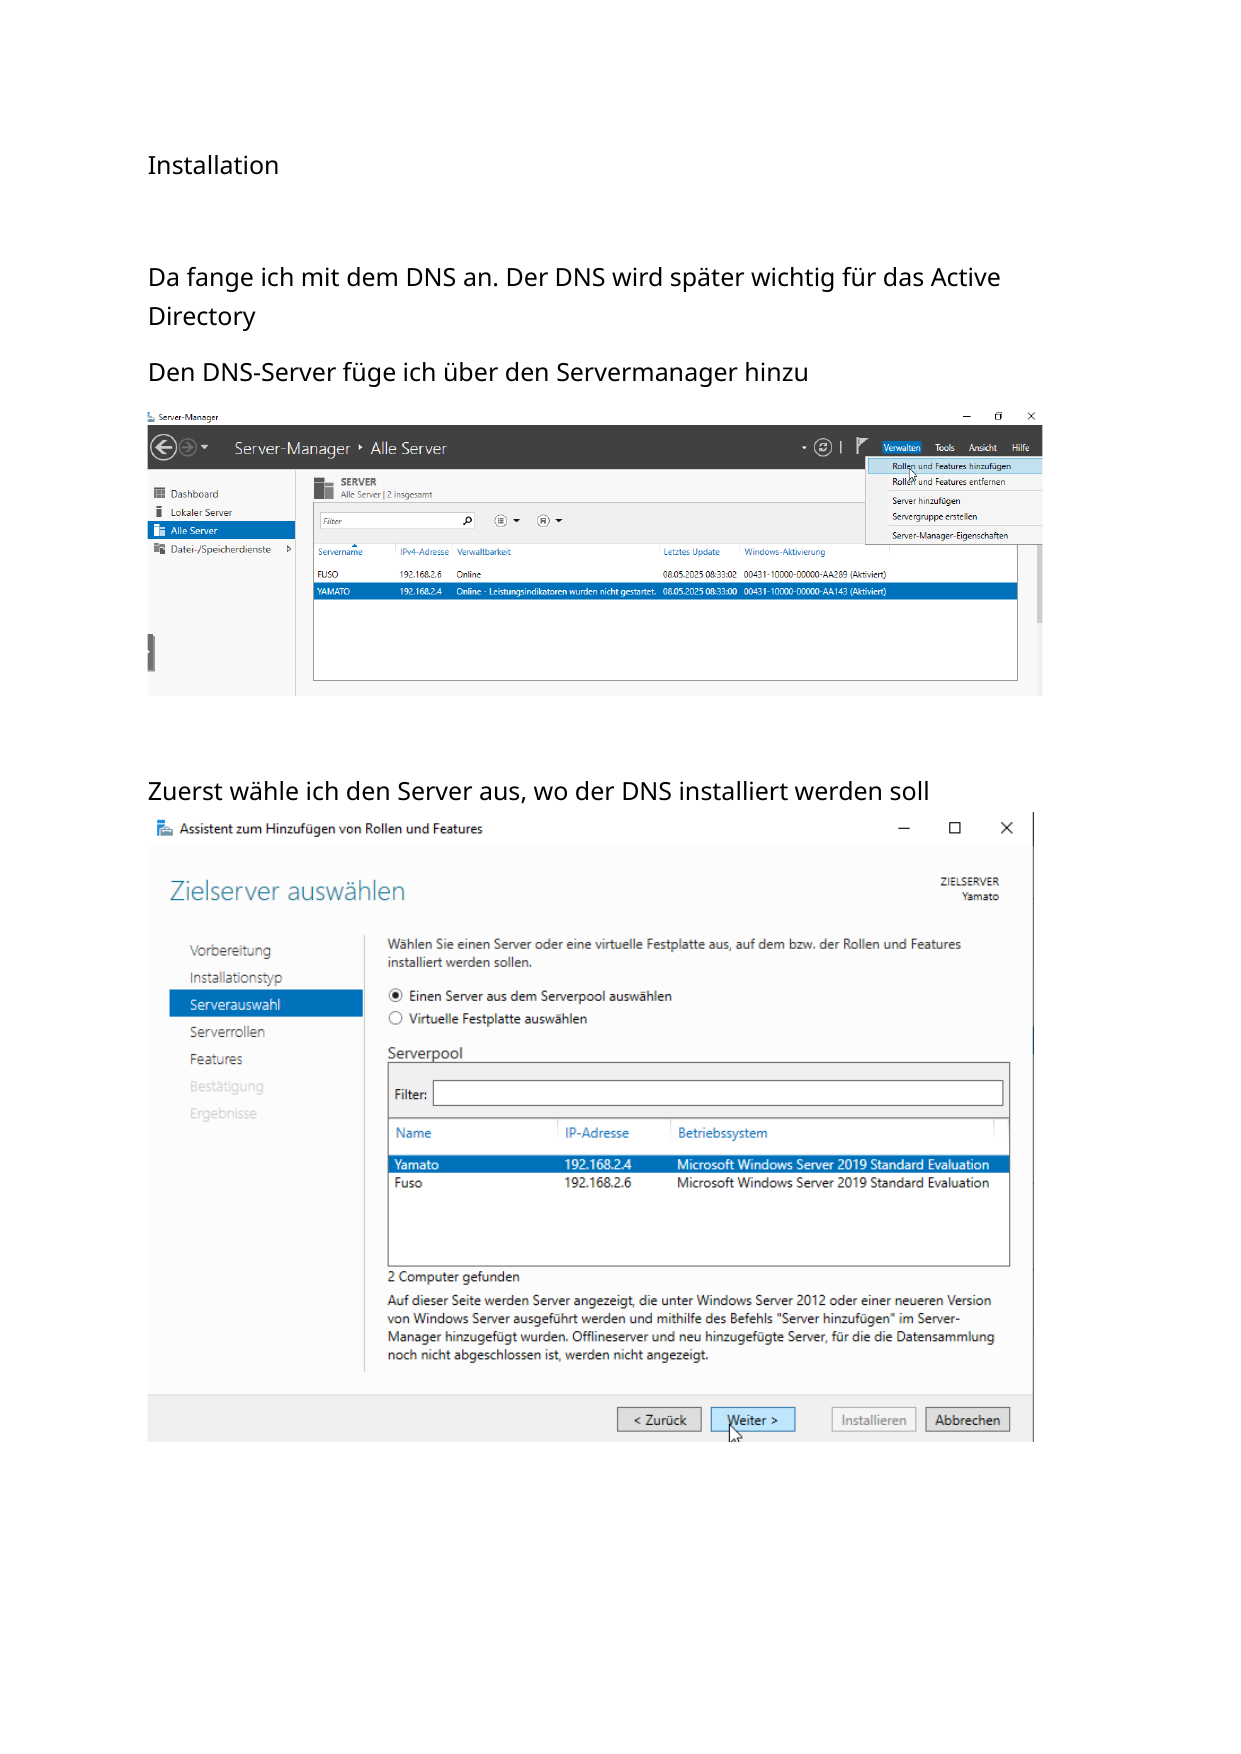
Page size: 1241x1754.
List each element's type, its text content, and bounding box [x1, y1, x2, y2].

text Installation [148, 148, 1093, 182]
picture [147, 410, 1043, 696]
text Den DNS-Server füge ich über den Servermanager hinzu [148, 354, 1093, 388]
picture [147, 812, 1034, 1442]
text Da fange ich mit dem DNS an. Der DNS wird später wichtig für das Active Directory [148, 259, 1093, 332]
